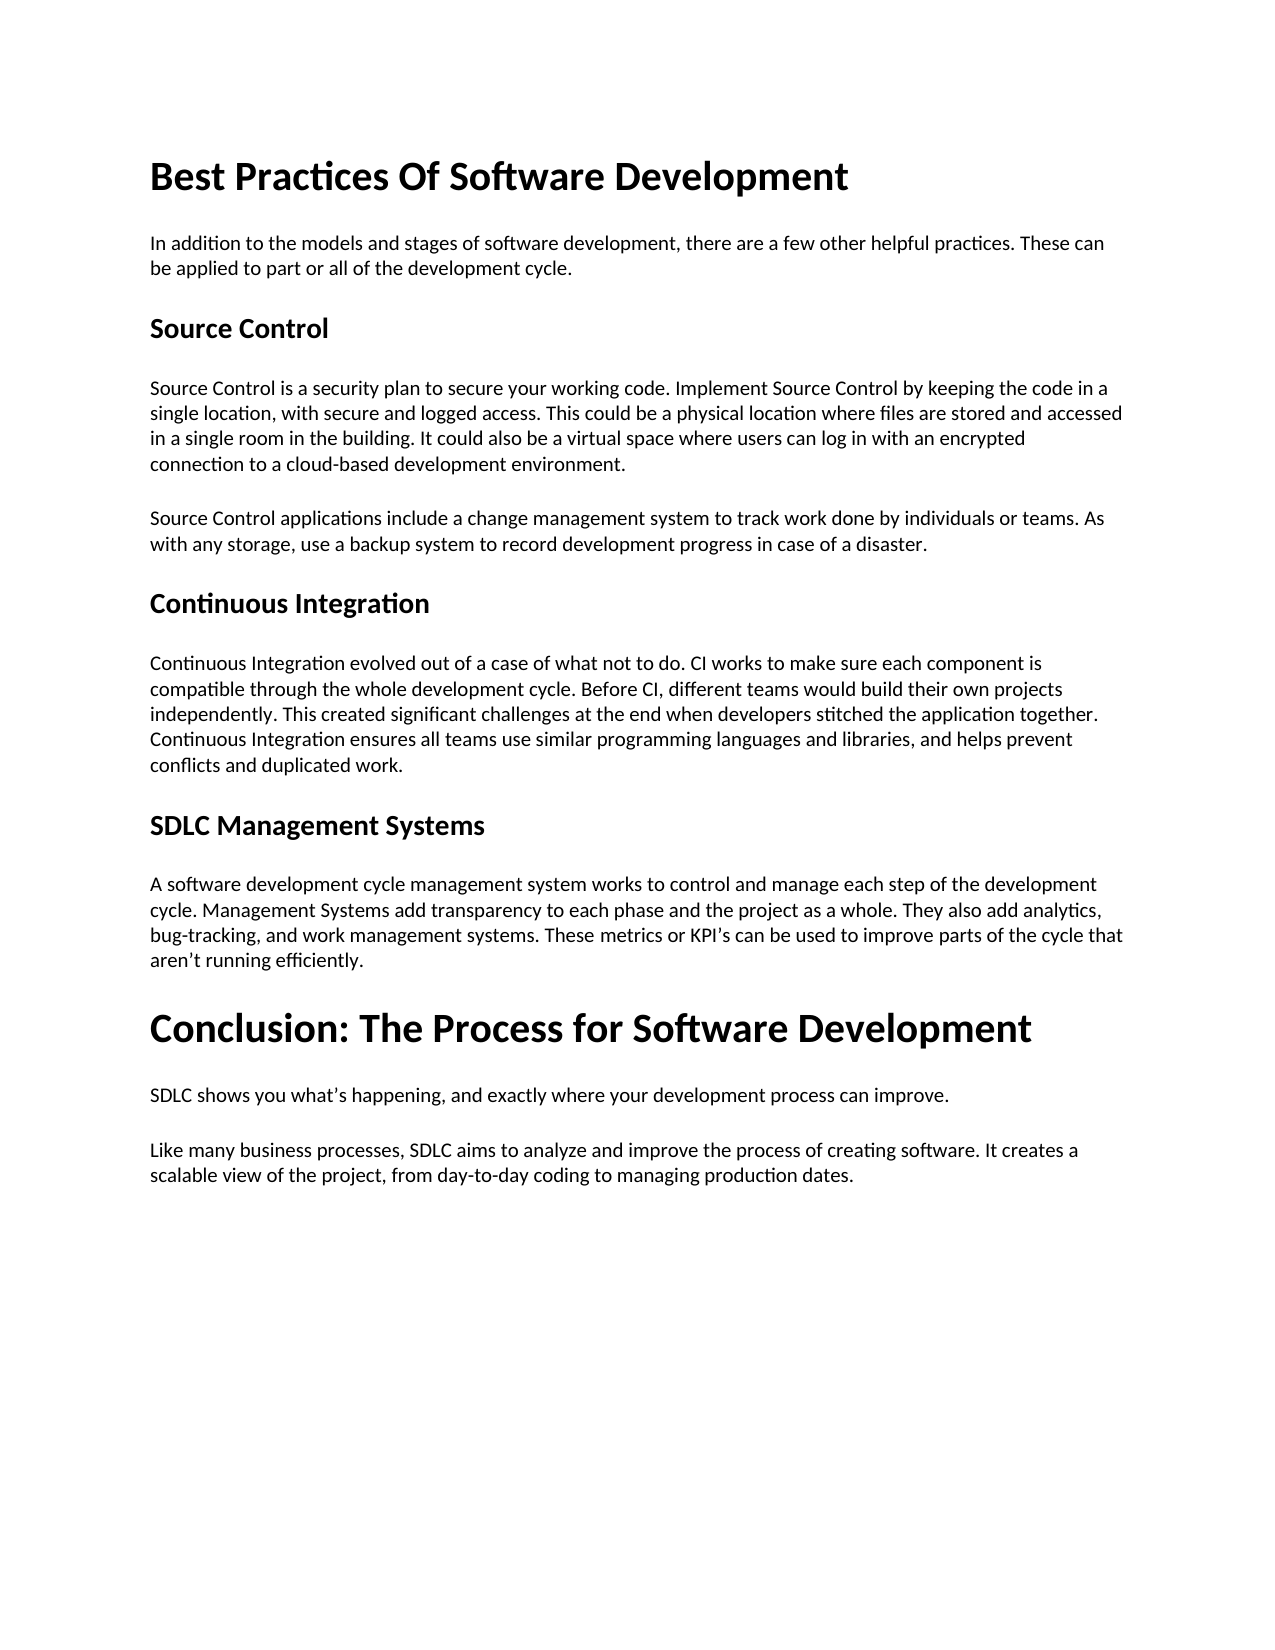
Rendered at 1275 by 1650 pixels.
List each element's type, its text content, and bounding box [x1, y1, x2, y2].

text Source Control is a security plan to secure your working code. Implement Source Control by keeping the code in a single location, with secure and logged access. This could be a physical location where files are stored and accessed in a single room in the building. It could also be a virtual space where users can log in with an encrypted connection to a cloud-based development environment. [150, 375, 1125, 476]
text In addition to the models and stages of software development, there are a few other helpful practices. These can be applied to part or all of the development cycle. [150, 230, 1125, 281]
subtitle Continuous Integration [150, 586, 1125, 621]
subtitle Conclusion: The Process for Software Development [150, 1002, 1125, 1053]
text Like many business processes, SDLC aims to analyze and improve the process of creating software. It creates a scalable view of the project, from day-to-day coding to managing production dates. [150, 1137, 1125, 1188]
text Source Control applications include a change management system to track work done by individuals or teams. As with any storage, use a backup system to record development progress in case of a disaster. [150, 506, 1125, 556]
text SDLC shows you what’s happening, and exactly where your development process can improve. [150, 1082, 1125, 1108]
subtitle Source Control [150, 310, 1125, 346]
subtitle SDLC Management Systems [150, 807, 1125, 842]
text A software development cycle management system works to control and manage each step of the development cycle. Management Systems add transparency to each phase and the project as a whole. They also add analytics, bug-tracking, and work management systems. These metrics or KPI’s can be used to improve parts of the cycle that aren’t running efficiently. [150, 871, 1125, 973]
subtitle Best Practices Of Software Development [150, 150, 1125, 201]
text Continuous Integration evolved out of a case of what not to do. CI works to make sure each component is compatible through the whole development cycle. Before CI, different teams would build their own projects independently. This created significant challenges at the end when developers stitched the application together. Continuous Integration ensures all teams use similar programming languages and libraries, and helps prevent conflicts and duplicated work. [150, 650, 1125, 777]
